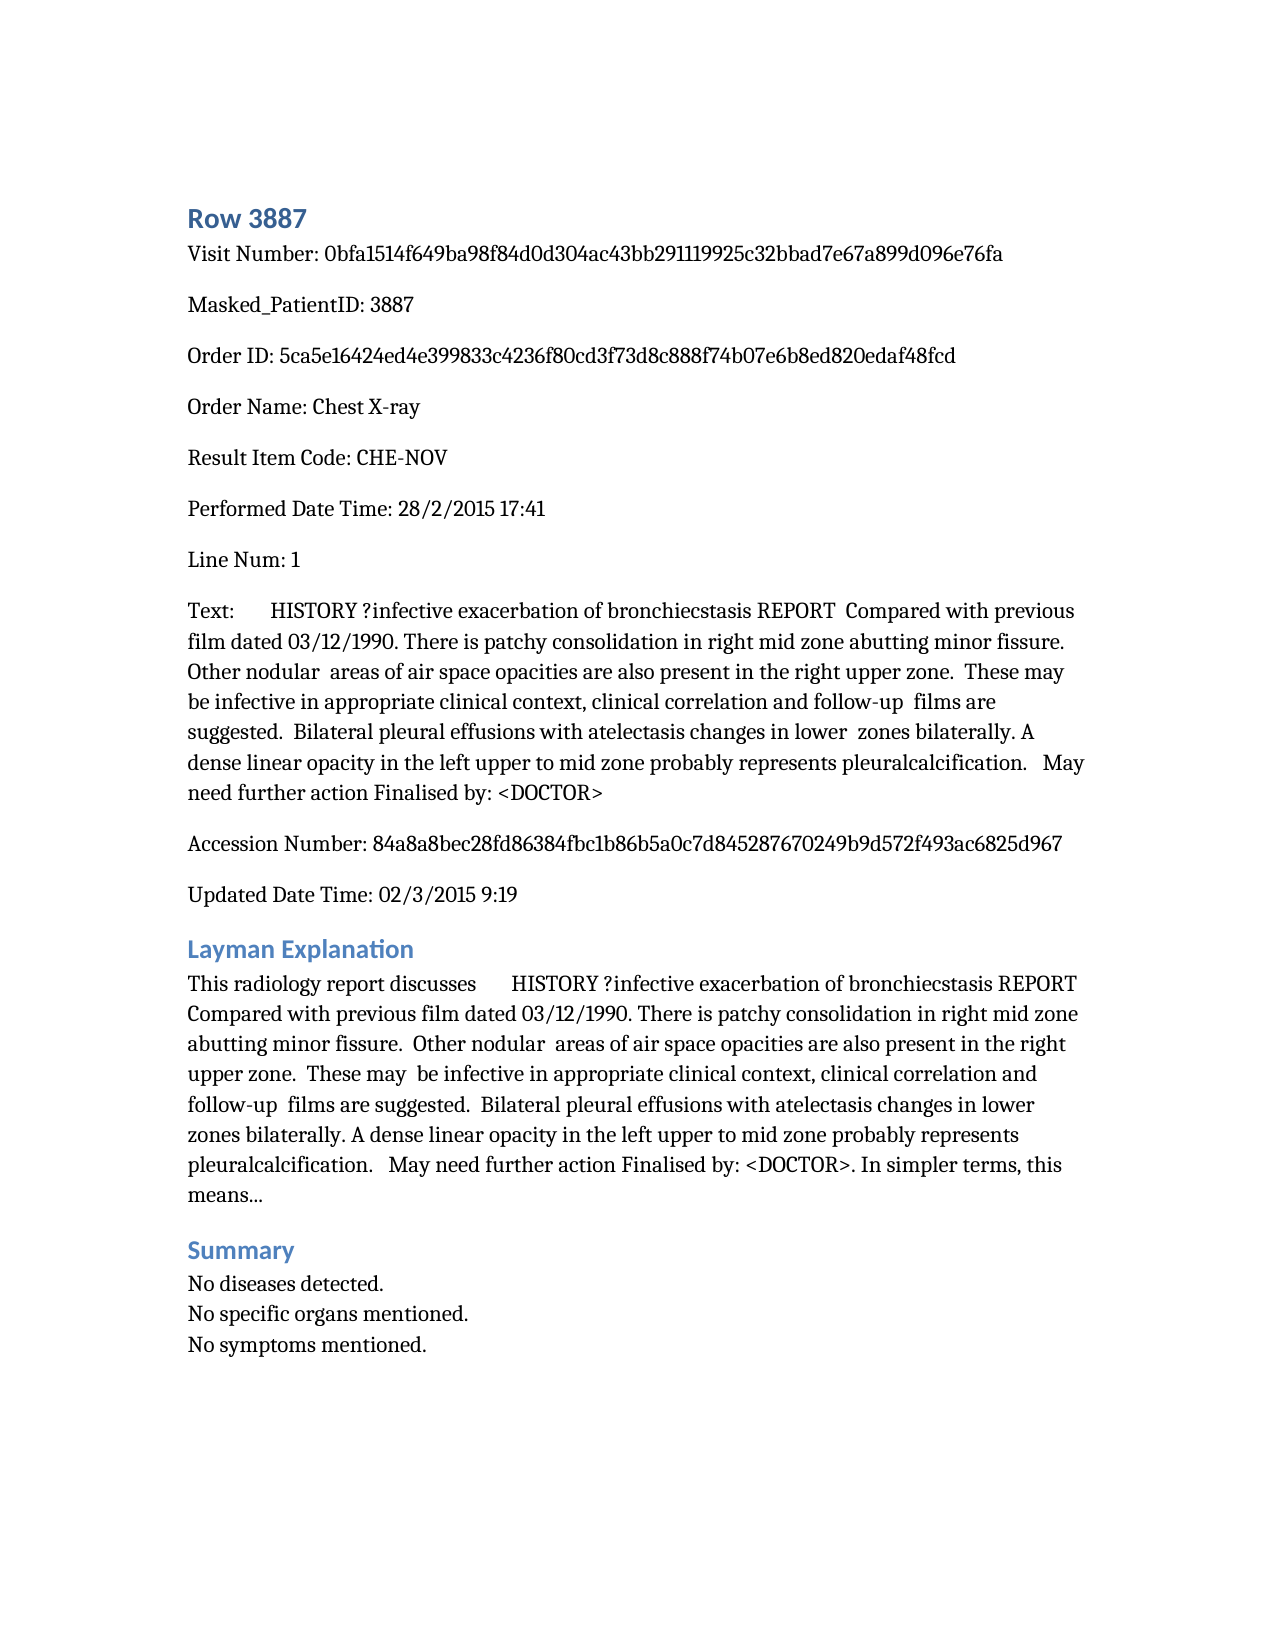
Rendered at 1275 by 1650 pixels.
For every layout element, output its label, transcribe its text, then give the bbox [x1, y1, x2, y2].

text This radiology report discusses HISTORY ?infective exacerbation of bronchiecstasis REPORT Compared with previous film dated 03/12/1990. There is patchy consolidation in right mid zone abutting minor fissure. Other nodular areas of air space opacities are also present in the right upper zone. These may be infective in appropriate clinical context, clinical correlation and follow-up films are suggested. Bilateral pleural effusions with atelectasis changes in lower zones bilaterally. A dense linear opacity in the left upper to mid zone probably represents pleuralcalcification. May need further action Finalised by: <DOCTOR>. In simpler terms, this means... [187, 971, 1087, 1208]
text No diseases detected. No specific organs mentioned. No symptoms mentioned. [187, 1271, 1087, 1358]
text Order Name: Chest X-ray [187, 394, 1087, 420]
subtitle Summary [187, 1233, 1087, 1266]
text Line Num: 1 [187, 547, 1087, 573]
subtitle Layman Explanation [187, 933, 1087, 966]
text Masked_PatientID: 3887 [187, 292, 1087, 318]
text Performed Date Time: 28/2/2015 17:41 [187, 496, 1087, 522]
subtitle Row 3887 [187, 200, 1087, 236]
text Updated Date Time: 02/3/2015 9:19 [187, 882, 1087, 908]
text Text: HISTORY ?infective exacerbation of bronchiecstasis REPORT Compared with previous film dated 03/12/1990. There is patchy consolidation in right mid zone abutting minor fissure. Other nodular areas of air space opacities are also present in the right upper zone. These may be infective in appropriate clinical context, clinical correlation and follow-up films are suggested. Bilateral pleural effusions with atelectasis changes in lower zones bilaterally. A dense linear opacity in the left upper to mid zone probably represents pleuralcalcification. May need further action Finalised by: <DOCTOR> [187, 598, 1087, 806]
text Result Item Code: CHE-NOV [187, 445, 1087, 471]
text Order ID: 5ca5e16424ed4e399833c4236f80cd3f73d8c888f74b07e6b8ed820edaf48fcd [187, 343, 1087, 369]
text Accession Number: 84a8a8bec28fd86384fbc1b86b5a0c7d845287670249b9d572f493ac6825d967 [187, 831, 1087, 857]
text Visit Number: 0bfa1514f649ba98f84d0d304ac43bb291119925c32bbad7e67a899d096e76fa [187, 241, 1087, 267]
